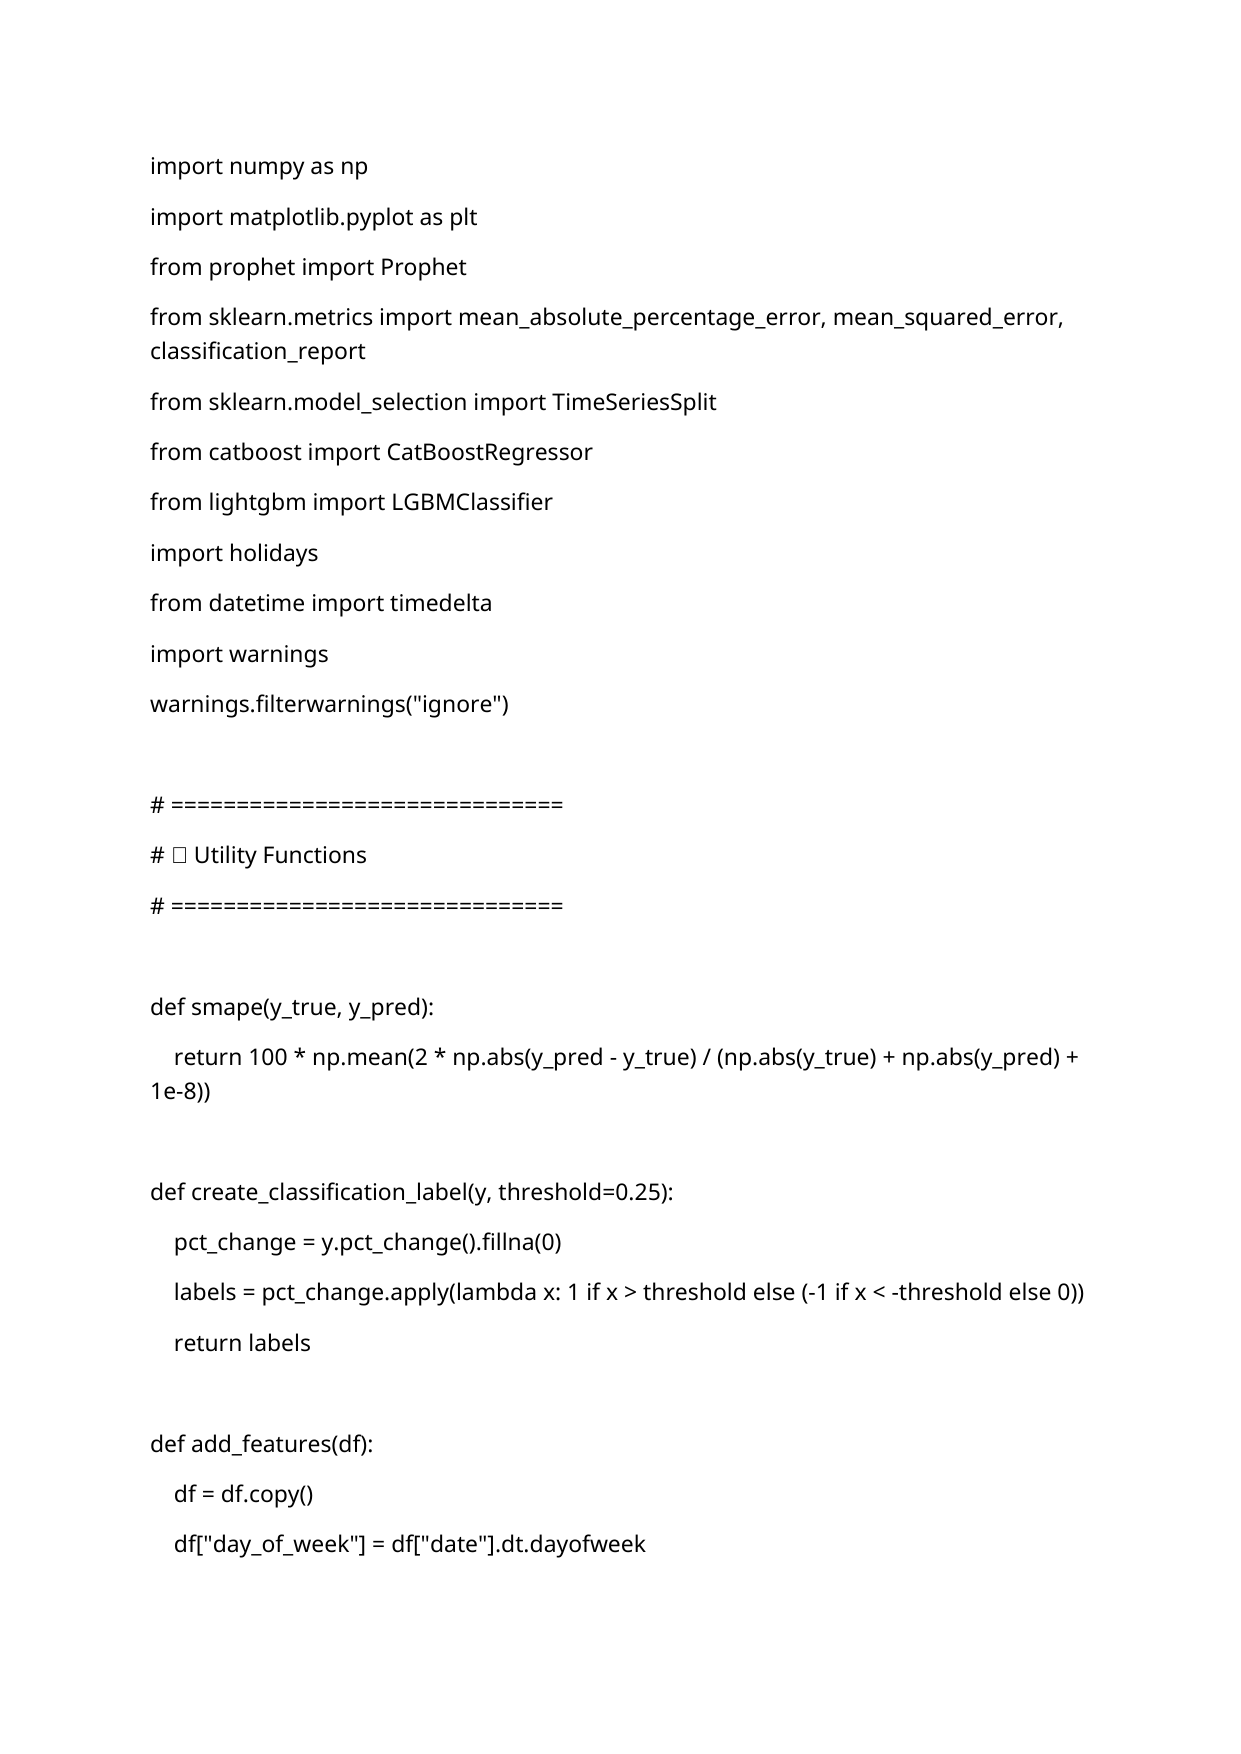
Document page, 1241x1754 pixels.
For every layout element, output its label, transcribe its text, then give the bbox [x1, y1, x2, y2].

text df["day_of_week"] = df["date"].dt.dayofweek [150, 1528, 1090, 1559]
text def create_classification_label(y, threshold=0.25): [150, 1175, 1090, 1207]
text from lightgbm import LGBMClassifier [150, 486, 1090, 517]
text import numpy as np [150, 150, 1090, 181]
text def smape(y_true, y_pred): [150, 990, 1090, 1022]
text from datetime import timedelta [150, 587, 1090, 618]
text # ============================== [150, 789, 1090, 820]
text from sklearn.model_selection import TimeSeriesSplit [150, 385, 1090, 417]
text from sklearn.metrics import mean_absolute_percentage_error, mean_squared_error, classification_report [150, 301, 1090, 366]
text labels = pct_change.apply(lambda x: 1 if x > threshold else (-1 if x < -threshold else 0)) [150, 1276, 1090, 1307]
text # 📌 Utility Functions [150, 839, 1090, 870]
text # ============================== [150, 889, 1090, 921]
text df = df.copy() [150, 1478, 1090, 1509]
text warnings.filterwarnings("ignore") [150, 688, 1090, 719]
text from catboost import CatBoostRegressor [150, 436, 1090, 467]
text import holidays [150, 537, 1090, 568]
text return labels [150, 1327, 1090, 1358]
text import warnings [150, 637, 1090, 669]
text pct_change = y.pct_change().fillna(0) [150, 1226, 1090, 1257]
text return 100 * np.mean(2 * np.abs(y_pred - y_true) / (np.abs(y_true) + np.abs(y_pred) + 1e-8)) [150, 1041, 1090, 1106]
text import matplotlib.pyplot as plt [150, 200, 1090, 232]
text from prophet import Prophet [150, 251, 1090, 282]
text def add_features(df): [150, 1427, 1090, 1459]
